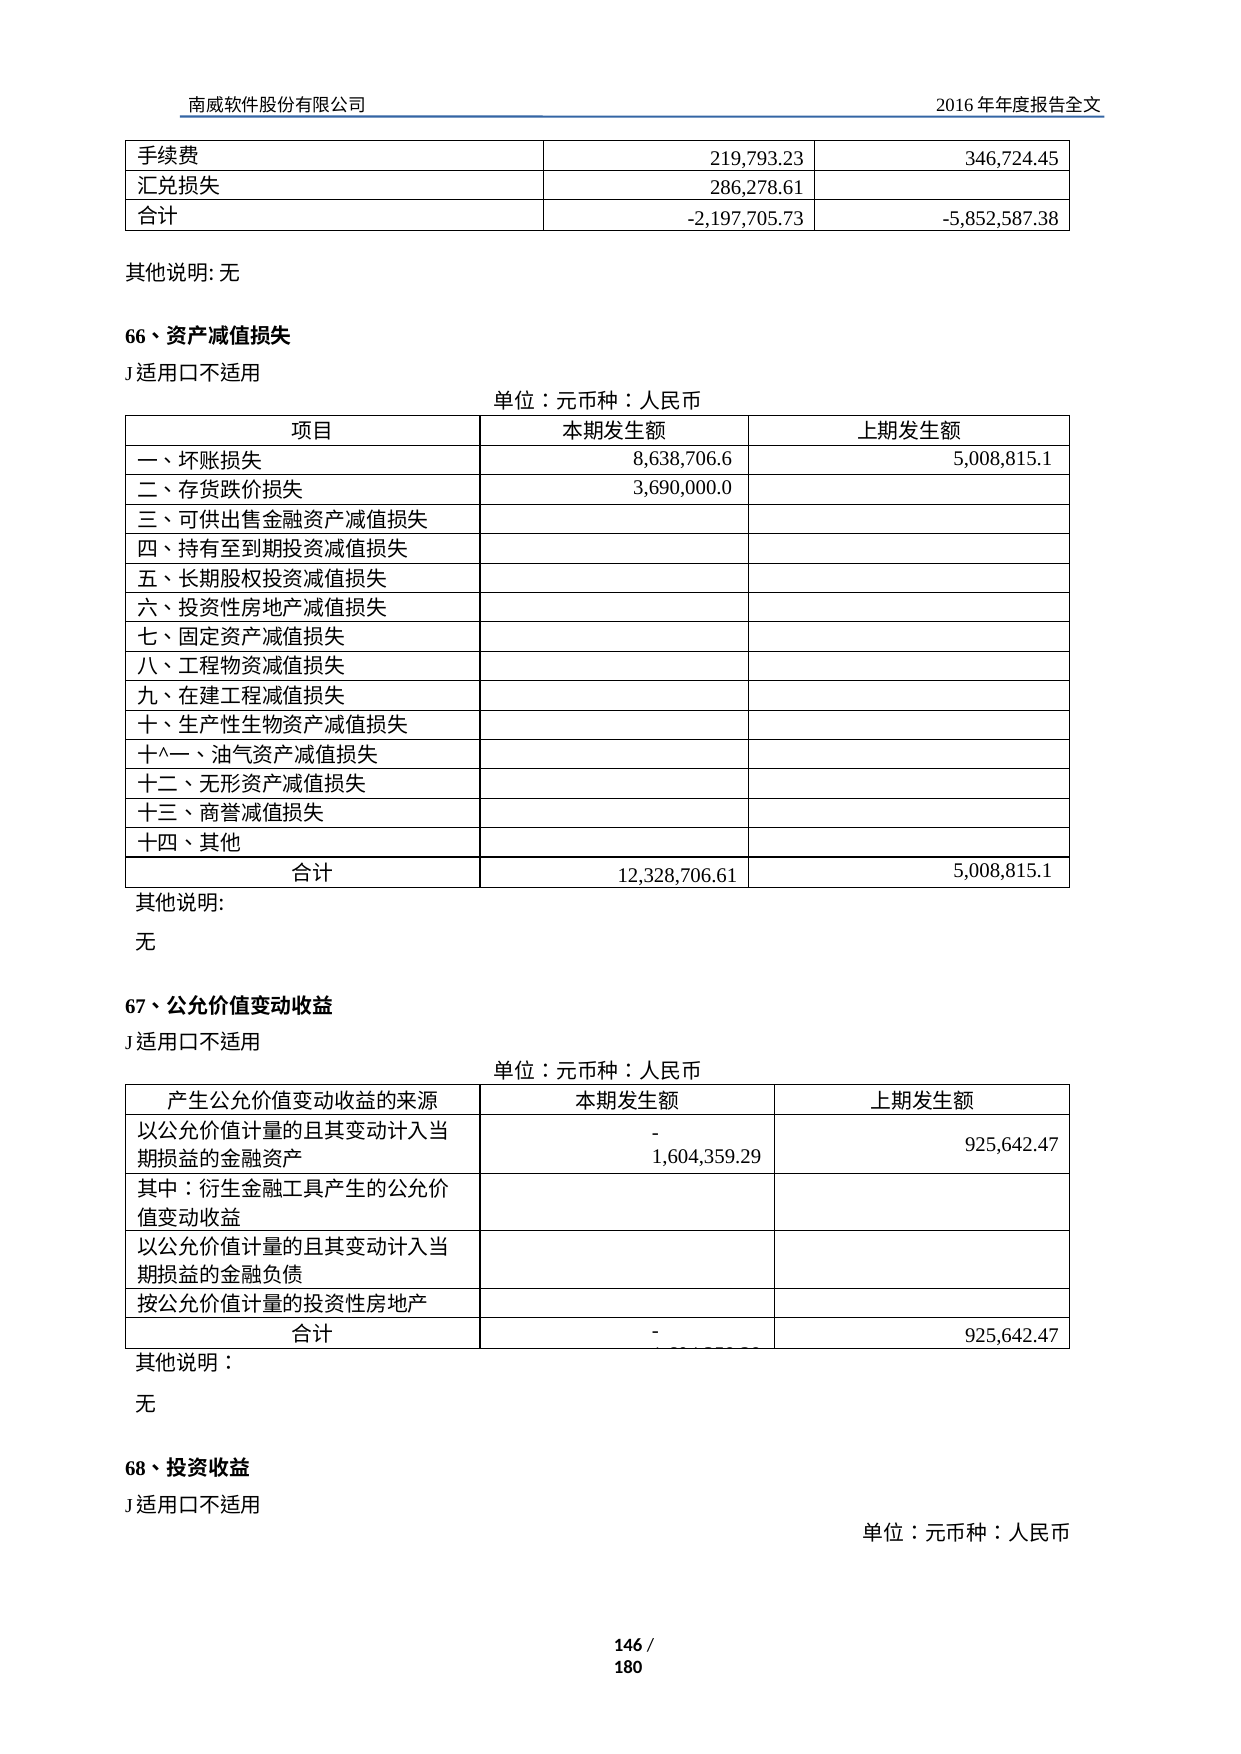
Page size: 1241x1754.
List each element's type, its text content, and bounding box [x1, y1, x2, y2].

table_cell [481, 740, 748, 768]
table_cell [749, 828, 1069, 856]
text 单位：元币种：人民币 [125, 386, 1071, 415]
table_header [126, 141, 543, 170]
text 67、公允价值变动收益 [125, 991, 1071, 1019]
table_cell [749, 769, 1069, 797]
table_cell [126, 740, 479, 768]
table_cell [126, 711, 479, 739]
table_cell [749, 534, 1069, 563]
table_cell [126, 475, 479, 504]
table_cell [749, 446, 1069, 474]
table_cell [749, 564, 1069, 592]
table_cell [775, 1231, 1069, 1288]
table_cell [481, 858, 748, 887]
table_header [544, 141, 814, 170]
text J适用口不适用 [125, 1490, 1071, 1518]
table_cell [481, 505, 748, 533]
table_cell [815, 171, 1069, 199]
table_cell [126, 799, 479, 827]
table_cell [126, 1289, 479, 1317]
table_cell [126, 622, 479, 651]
text 无 [135, 927, 1071, 955]
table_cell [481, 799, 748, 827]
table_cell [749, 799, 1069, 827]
text 其他说明: 无 [125, 258, 1071, 286]
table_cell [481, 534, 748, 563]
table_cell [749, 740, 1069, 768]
text 无 [135, 1389, 1071, 1418]
text 66、资产减值损失 [125, 321, 1071, 349]
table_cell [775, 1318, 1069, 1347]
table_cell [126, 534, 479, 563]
text 单位：元币种：人民币 [125, 1056, 1071, 1084]
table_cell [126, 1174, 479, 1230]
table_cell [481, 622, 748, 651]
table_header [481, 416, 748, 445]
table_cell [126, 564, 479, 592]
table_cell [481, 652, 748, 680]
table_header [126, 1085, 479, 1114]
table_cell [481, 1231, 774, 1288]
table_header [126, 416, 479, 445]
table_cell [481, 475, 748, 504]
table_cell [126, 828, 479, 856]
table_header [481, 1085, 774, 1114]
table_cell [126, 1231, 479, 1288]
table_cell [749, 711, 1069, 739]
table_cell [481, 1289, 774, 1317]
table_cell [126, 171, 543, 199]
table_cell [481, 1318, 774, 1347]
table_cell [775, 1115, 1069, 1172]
text J适用口不适用 [125, 358, 1071, 386]
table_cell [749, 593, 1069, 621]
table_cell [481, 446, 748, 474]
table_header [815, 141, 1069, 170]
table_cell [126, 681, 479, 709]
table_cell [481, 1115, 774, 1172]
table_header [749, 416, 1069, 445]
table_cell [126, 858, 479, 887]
text 其他说明： [135, 1348, 1071, 1377]
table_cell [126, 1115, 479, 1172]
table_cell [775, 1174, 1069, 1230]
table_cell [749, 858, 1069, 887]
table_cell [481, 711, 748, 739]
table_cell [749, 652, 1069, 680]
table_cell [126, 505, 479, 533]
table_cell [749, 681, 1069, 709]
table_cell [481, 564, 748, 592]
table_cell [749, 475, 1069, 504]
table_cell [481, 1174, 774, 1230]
text 单位：元币种：人民币 [125, 1518, 1071, 1547]
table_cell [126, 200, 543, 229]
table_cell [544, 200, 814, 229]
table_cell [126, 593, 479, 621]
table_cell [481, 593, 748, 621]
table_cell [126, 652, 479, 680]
text J适用口不适用 [125, 1027, 1071, 1056]
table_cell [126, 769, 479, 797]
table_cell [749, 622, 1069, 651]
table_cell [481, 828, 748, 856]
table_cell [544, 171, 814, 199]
text 68、投资收益 [125, 1453, 1071, 1482]
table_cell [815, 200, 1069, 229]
text 其他说明: [135, 888, 1071, 916]
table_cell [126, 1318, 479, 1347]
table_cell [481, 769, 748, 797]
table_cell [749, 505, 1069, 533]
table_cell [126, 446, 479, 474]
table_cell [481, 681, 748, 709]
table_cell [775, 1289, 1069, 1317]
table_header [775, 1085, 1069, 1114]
